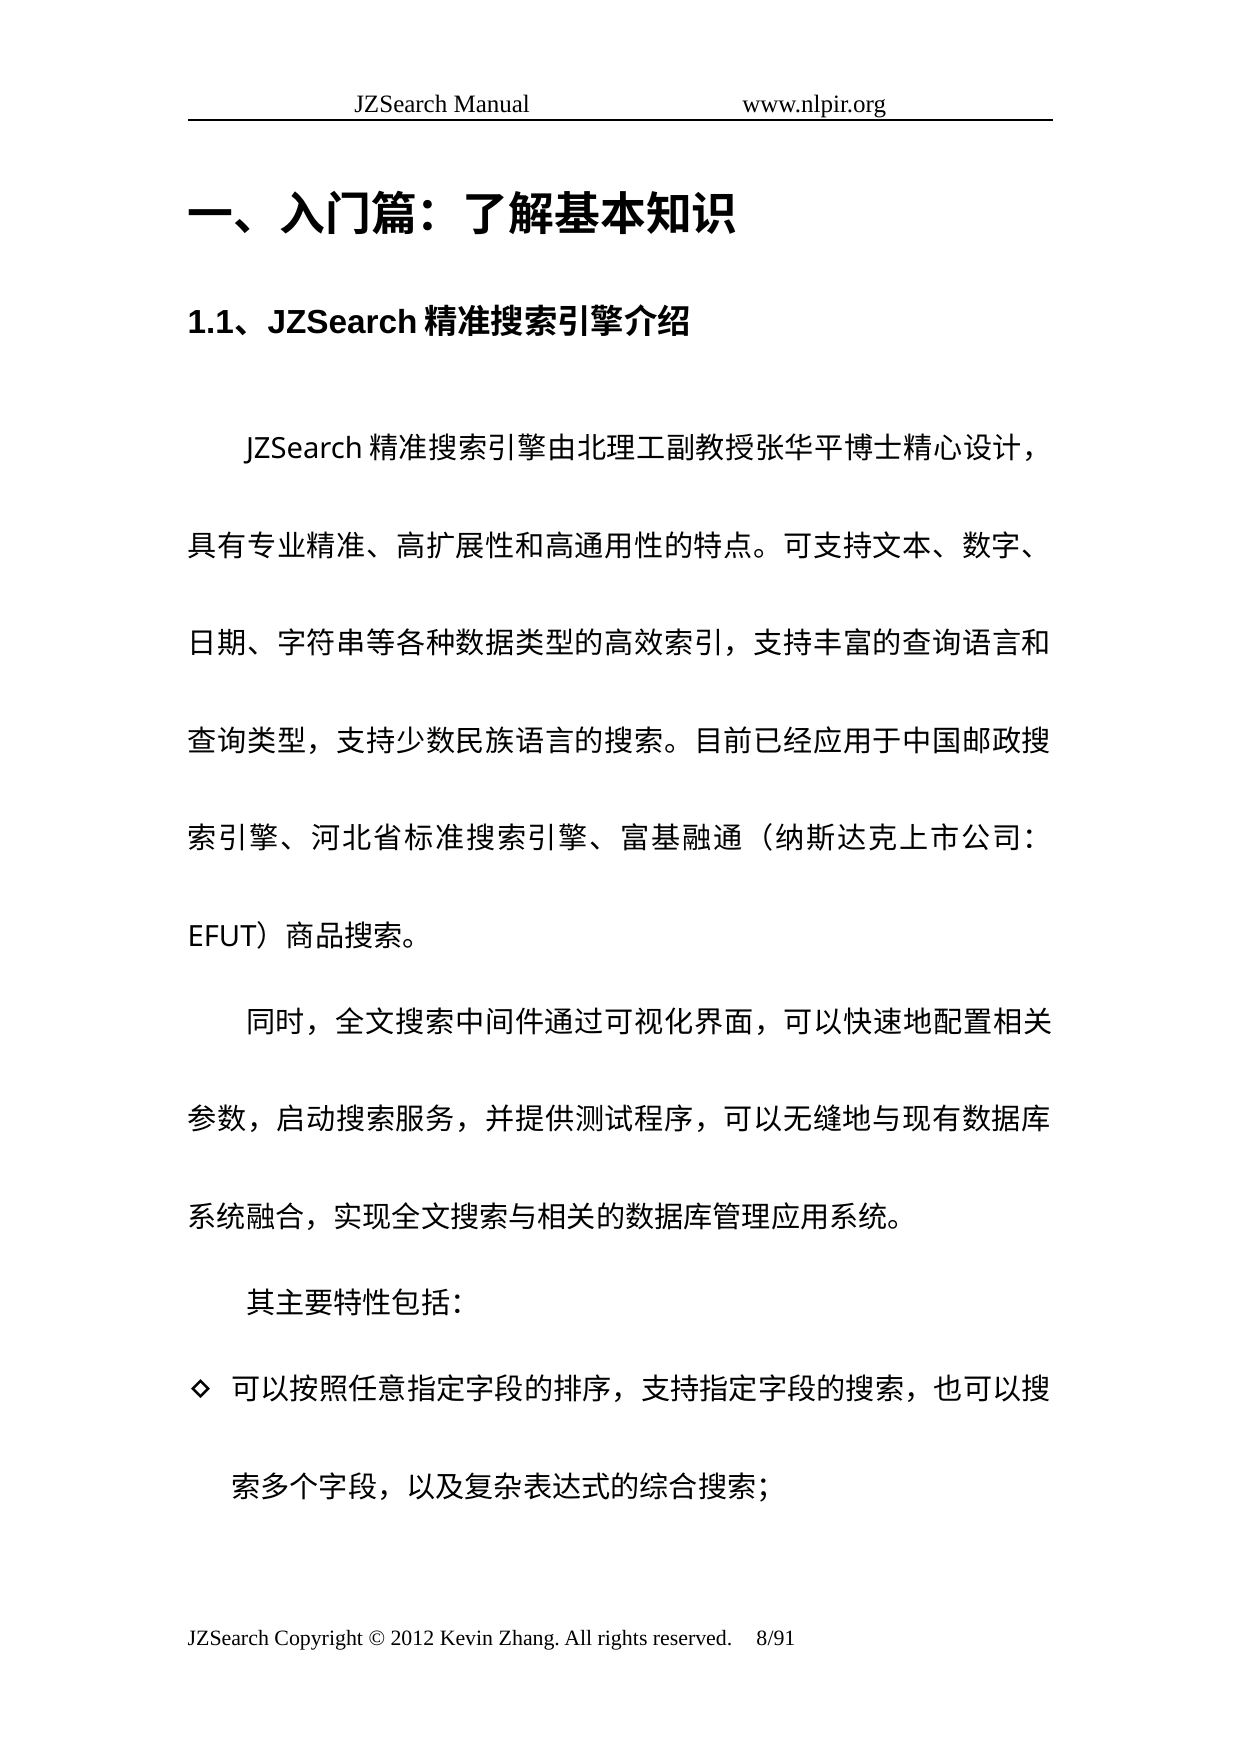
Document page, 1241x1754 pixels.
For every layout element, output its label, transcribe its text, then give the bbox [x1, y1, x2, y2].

text 其主要特性包括： [187, 1268, 1053, 1333]
subtitle 1.1、JZSearch精准搜索引擎介绍 [187, 287, 1053, 352]
list 可以按照任意指定字段的排序，支持指定字段的搜索，也可以搜索多个字段，以及复杂表达式的综合搜索； [187, 1354, 1053, 1517]
text 同时，全文搜索中间件通过可视化界面，可以快速地配置相关参数，启动搜索服务，并提供测试程序，可以无缝地与现有数据库系统融合，实现全文搜索与相关的数据库管理应用系统。 [187, 987, 1053, 1247]
subtitle 入门篇：了解基本知识 [187, 162, 1053, 259]
text JZSearch精准搜索引擎由北理工副教授张华平博士精心设计，具有专业精准、高扩展性和高通用性的特点。可支持文本、数字、日期、字符串等各种数据类型的高效索引，支持丰富的查询语言和查询类型，支持少数民族语言的搜索。目前已经应用于中国邮政搜索引擎、河北省标准搜索引擎、富基融通（纳斯达克上市公司：EFUT）商品搜索。 [187, 413, 1053, 966]
